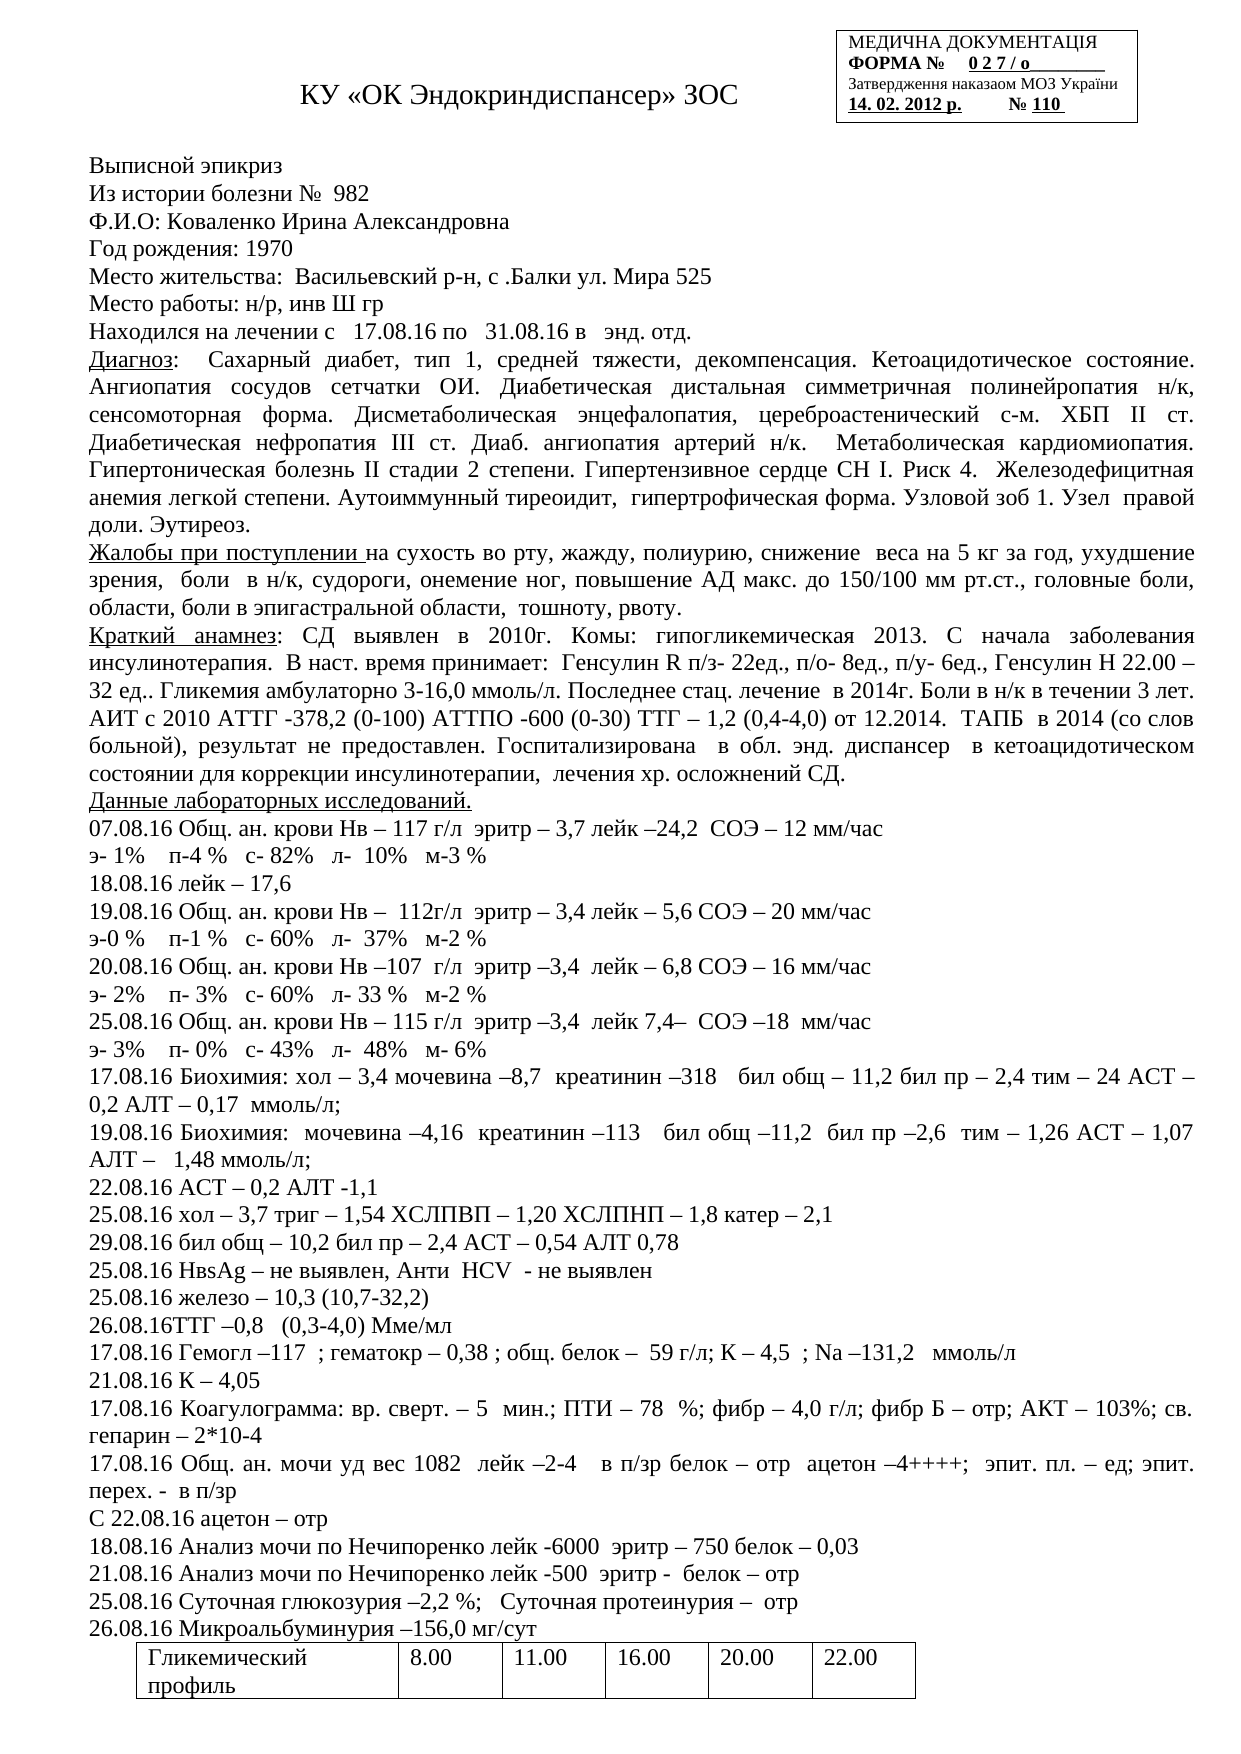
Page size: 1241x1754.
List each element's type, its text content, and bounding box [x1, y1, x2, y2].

text 17.08.16 Гемогл –117 ; гематокр – 0,38 ; общ. белок – 59 г/л; К – 4,5 ; Nа –131,2 ммоль/л [89, 1338, 1196, 1366]
table_header 22.00 [813, 1643, 915, 1698]
text 25.08.16 НвsАg – не выявлен, Анти НСV - не выявлен [89, 1256, 1196, 1283]
text 18.08.16 Анализ мочи по Нечипоренко лейк -6000 эритр – 750 белок – 0,03 [89, 1532, 1196, 1559]
text 21.08.16 Анализ мочи по Нечипоренко лейк -500 эритр - белок – отр [89, 1559, 1196, 1587]
text 25.08.16 Суточная глюкозурия –2,2 %; Суточная протеинурия – отр [89, 1587, 1196, 1614]
text 19.08.16 Общ. ан. крови Нв – 112г/л эритр – 3,4 лейк – 5,6 СОЭ – 20 мм/час [89, 897, 1196, 924]
text э- 1% п-4 % с- 82% л- 10% м-3 % [89, 842, 1196, 869]
subtitle 17.08.16 Общ. ан. мочи уд вес 1082 лейк –2-4 в п/зр белок – отр ацетон –4++++; эпит. пл. – ед; эпит. перех. - в п/зр [89, 1449, 1196, 1504]
text 26.08.16ТТГ –0,8 (0,3-4,0) Мме/мл [89, 1311, 1196, 1338]
table_header 8.00 [399, 1643, 502, 1698]
text Жалобы при поступлении на сухость во рту, жажду, полиурию, снижение веса на 5 кг за год, ухудшение зрения, боли в н/к, судороги, онемение ног, повышение АД макс. до 150/100 мм рт.ст., головные боли, области, боли в эпигастральной области, тошноту, рвоту. [89, 538, 1196, 621]
text Год рождения: 1970 [89, 234, 1196, 262]
subtitle Из истории болезни № 982 [89, 179, 1196, 207]
text Место работы: н/р, инв Ш гр [89, 289, 1196, 317]
text 17.08.16 Биохимия: хол – 3,4 мочевина –8,7 креатинин –318 бил общ – 11,2 бил пр – 2,4 тим – 24 АСТ – 0,2 АЛТ – 0,17 ммоль/л; [89, 1062, 1196, 1118]
table_header 20.00 [709, 1643, 812, 1698]
subtitle Выписной эпикриз [89, 151, 1202, 179]
text Находился на лечении с 17.08.16 по 31.08.16 в энд. отд. [89, 317, 1196, 345]
text 25.08.16 Общ. ан. крови Нв – 115 г/л эритр –3,4 лейк 7,4– СОЭ –18 мм/час [89, 1007, 1196, 1035]
table_header 11.00 [503, 1643, 605, 1698]
table_header 16.00 [606, 1643, 708, 1698]
text э- 3% п- 0% с- 43% л- 48% м- 6% [89, 1035, 1196, 1062]
subtitle 26.08.16 Микроальбуминурия –156,0 мг/сут [89, 1614, 1196, 1642]
text 22.08.16 АСТ – 0,2 АЛТ -1,1 [89, 1173, 1196, 1200]
text Данные лабораторных исследований. [89, 786, 1196, 814]
text Диагноз: Сахарный диабет, тип 1, средней тяжести, декомпенсация. Кетоацидотическое состояние. Ангиопатия сосудов сетчатки ОИ. Диабетическая дистальная симметричная полинейропатия н/к, сенсомоторная форма. Дисметаболическая энцефалопатия, цереброастенический с-м. ХБП II ст. Диабетическая нефропатия III ст. Диаб. ангиопатия артерий н/к. Метаболическая кардиомиопатия. Гипертоническая болезнь II стадии 2 степени. Гипертензивное сердце СН I. Риск 4. Железодефицитная анемия легкой степени. Аутоиммунный тиреоидит, гипертрофическая форма. Узловой зоб 1. Узел правой доли. Эутиреоз. [89, 345, 1196, 538]
text 17.08.16 Коагулограмма: вр. сверт. – 5 мин.; ПТИ – 78 %; фибр – 4,0 г/л; фибр Б – отр; АКТ – 103%; св. гепарин – 2*10-4 [89, 1394, 1196, 1449]
table_header Гликемический профиль [137, 1643, 398, 1698]
text э- 2% п- 3% с- 60% л- 33 % м-2 % [89, 979, 1196, 1007]
text Краткий анамнез: СД выявлен в 2010г. Комы: гипогликемическая 2013. С начала заболевания инсулинотерапия. В наст. время принимает: Генсулин R п/з- 22ед., п/о- 8ед., п/у- 6ед., Генсулин Н 22.00 – 32 ед.. Гликемия амбулаторно 3-16,0 ммоль/л. Последнее стац. лечение в 2014г. Боли в н/к в течении 3 лет. АИТ с 2010 АТТГ -378,2 (0-100) АТТПО -600 (0-30) ТТГ – 1,2 (0,4-4,0) от 12.2014. ТАПБ в 2014 (со слов больной), результат не предоставлен. Госпитализирована в обл. энд. диспансер в кетоацидотическом состоянии для коррекции инсулинотерапии, лечения хр. осложнений СД. [89, 621, 1196, 786]
subtitle Ф.И.О: Коваленко Ирина Александровна [89, 207, 1196, 234]
text С 22.08.16 ацетон – отр [89, 1504, 1196, 1532]
text Место жительства: Васильевский р-н, с .Балки ул. Мира 525 [89, 262, 1196, 289]
text э-0 % п-1 % с- 60% л- 37% м-2 % [89, 924, 1196, 952]
text 25.08.16 хол – 3,7 триг – 1,54 ХСЛПВП – 1,20 ХСЛПНП – 1,8 катер – 2,1 [89, 1200, 1196, 1228]
text 07.08.16 Общ. ан. крови Нв – 117 г/л эритр – 3,7 лейк –24,2 СОЭ – 12 мм/час [89, 814, 1196, 842]
text 29.08.16 бил общ – 10,2 бил пр – 2,4 АСТ – 0,54 АЛТ 0,78 [89, 1228, 1196, 1256]
text 19.08.16 Биохимия: мочевина –4,16 креатинин –113 бил общ –11,2 бил пр –2,6 тим – 1,26 АСТ – 1,07 АЛТ – 1,48 ммоль/л; [89, 1118, 1196, 1173]
text 25.08.16 железо – 10,3 (10,7-32,2) [89, 1283, 1196, 1311]
text 18.08.16 лейк – 17,6 [89, 869, 1196, 897]
text 21.08.16 К – 4,05 [89, 1366, 1196, 1394]
text 20.08.16 Общ. ан. крови Нв –107 г/л эритр –3,4 лейк – 6,8 СОЭ – 16 мм/час [89, 952, 1196, 979]
